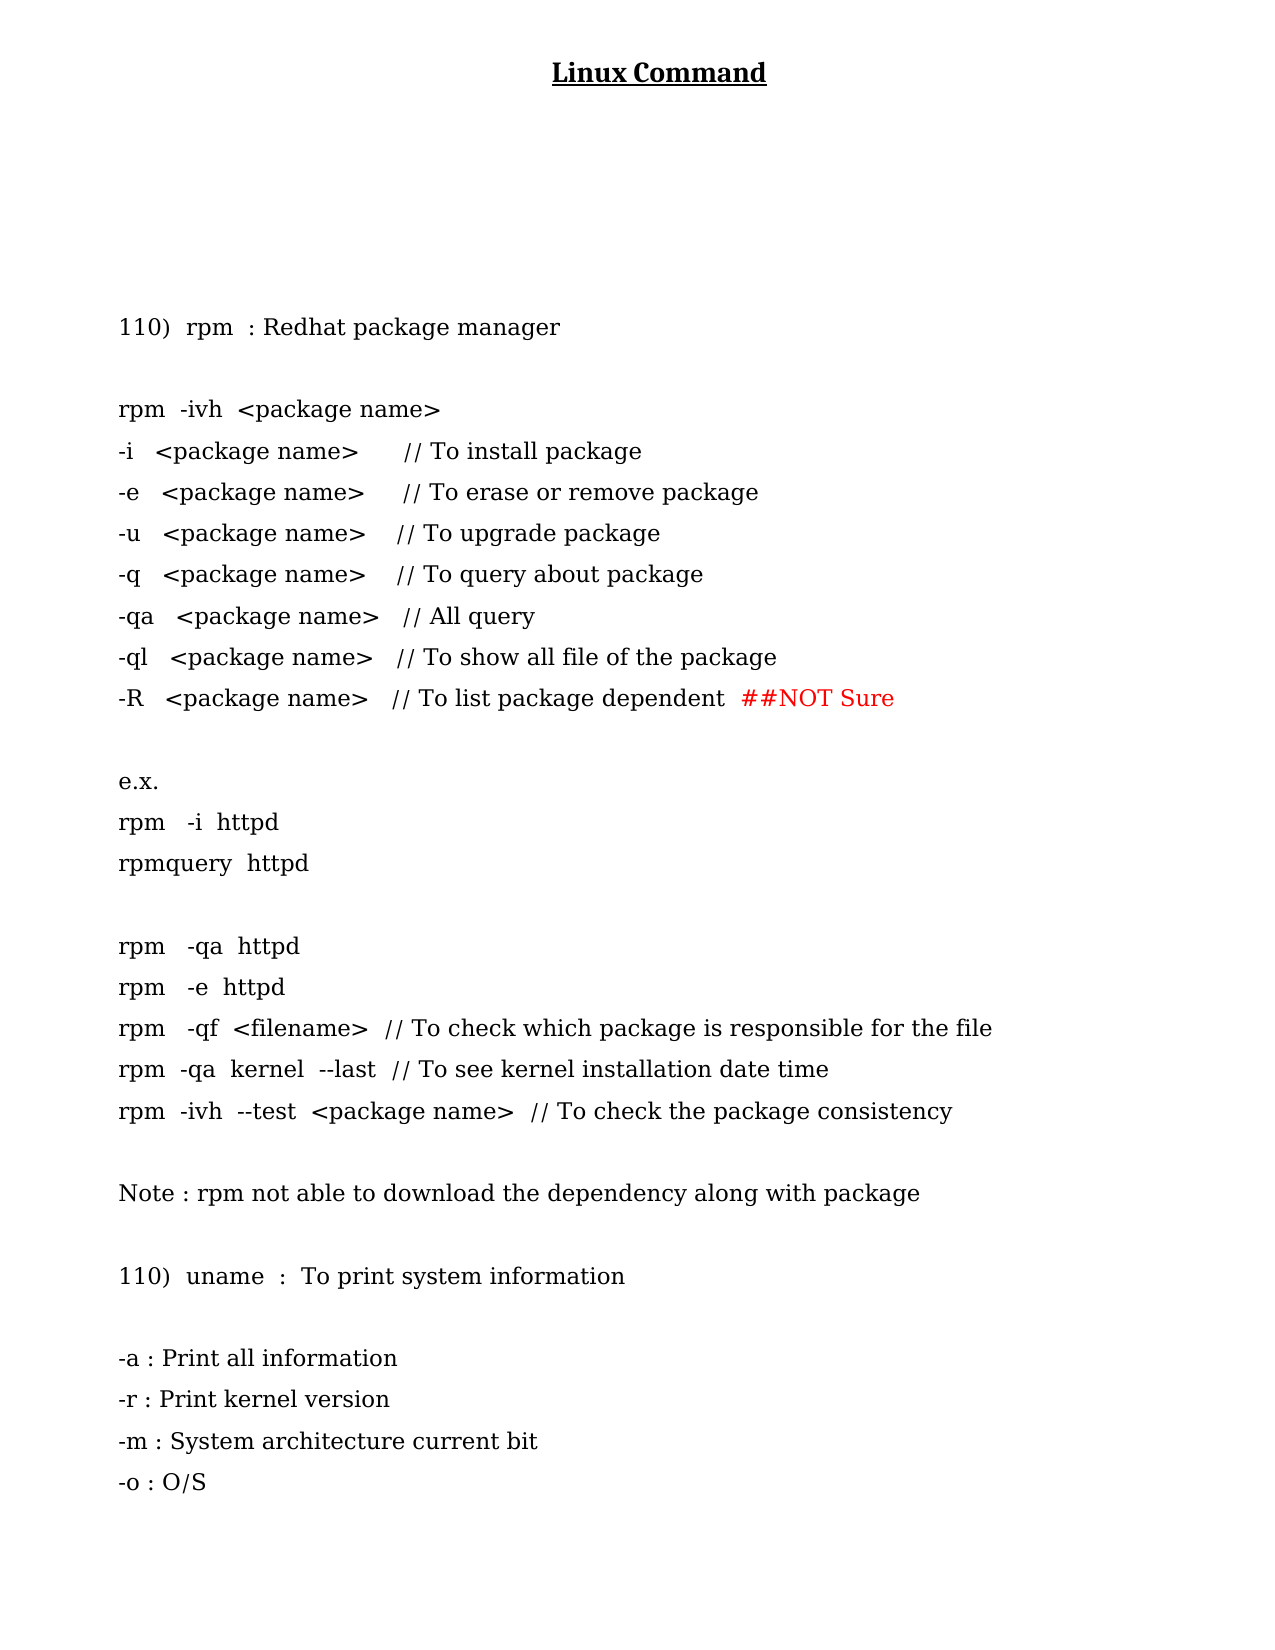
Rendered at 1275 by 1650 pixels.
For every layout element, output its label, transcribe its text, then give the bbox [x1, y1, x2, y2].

text rpm -ivh --test <package name> // To check the package consistency [118, 1096, 1200, 1124]
text -i <package name> // To install package [118, 436, 1200, 464]
text -q <package name> // To query about package [118, 560, 1200, 588]
text -ql <package name> // To show all file of the package [118, 643, 1200, 670]
text -qa <package name> // All query [118, 601, 1200, 629]
text -e <package name> // To erase or remove package [118, 478, 1200, 505]
text rpm -ivh <package name> [118, 395, 1200, 423]
text rpm -e httpd [118, 973, 1200, 1000]
text rpm -qf <filename> // To check which package is responsible for the file [118, 1014, 1200, 1041]
text 110) uname : To print system information [118, 1261, 1200, 1289]
text -r : Print kernel version [118, 1385, 1200, 1413]
text -u <package name> // To upgrade package [118, 519, 1200, 546]
text rpm -qa httpd [118, 931, 1200, 959]
text -R <package name> // To list package dependent ##NOT Sure [118, 684, 1200, 711]
text -o : O/S [118, 1468, 1200, 1495]
text rpm -qa kernel --last // To see kernel installation date time [118, 1055, 1200, 1083]
text -m : System architecture current bit [118, 1426, 1200, 1454]
text 110) rpm : Redhat package manager [118, 313, 1200, 340]
text rpm -i httpd [118, 808, 1200, 835]
text rpmquery httpd [118, 849, 1200, 876]
text e.x. [118, 766, 1200, 794]
text Note : rpm not able to download the dependency along with package [118, 1179, 1200, 1206]
text -a : Print all information [118, 1344, 1200, 1371]
